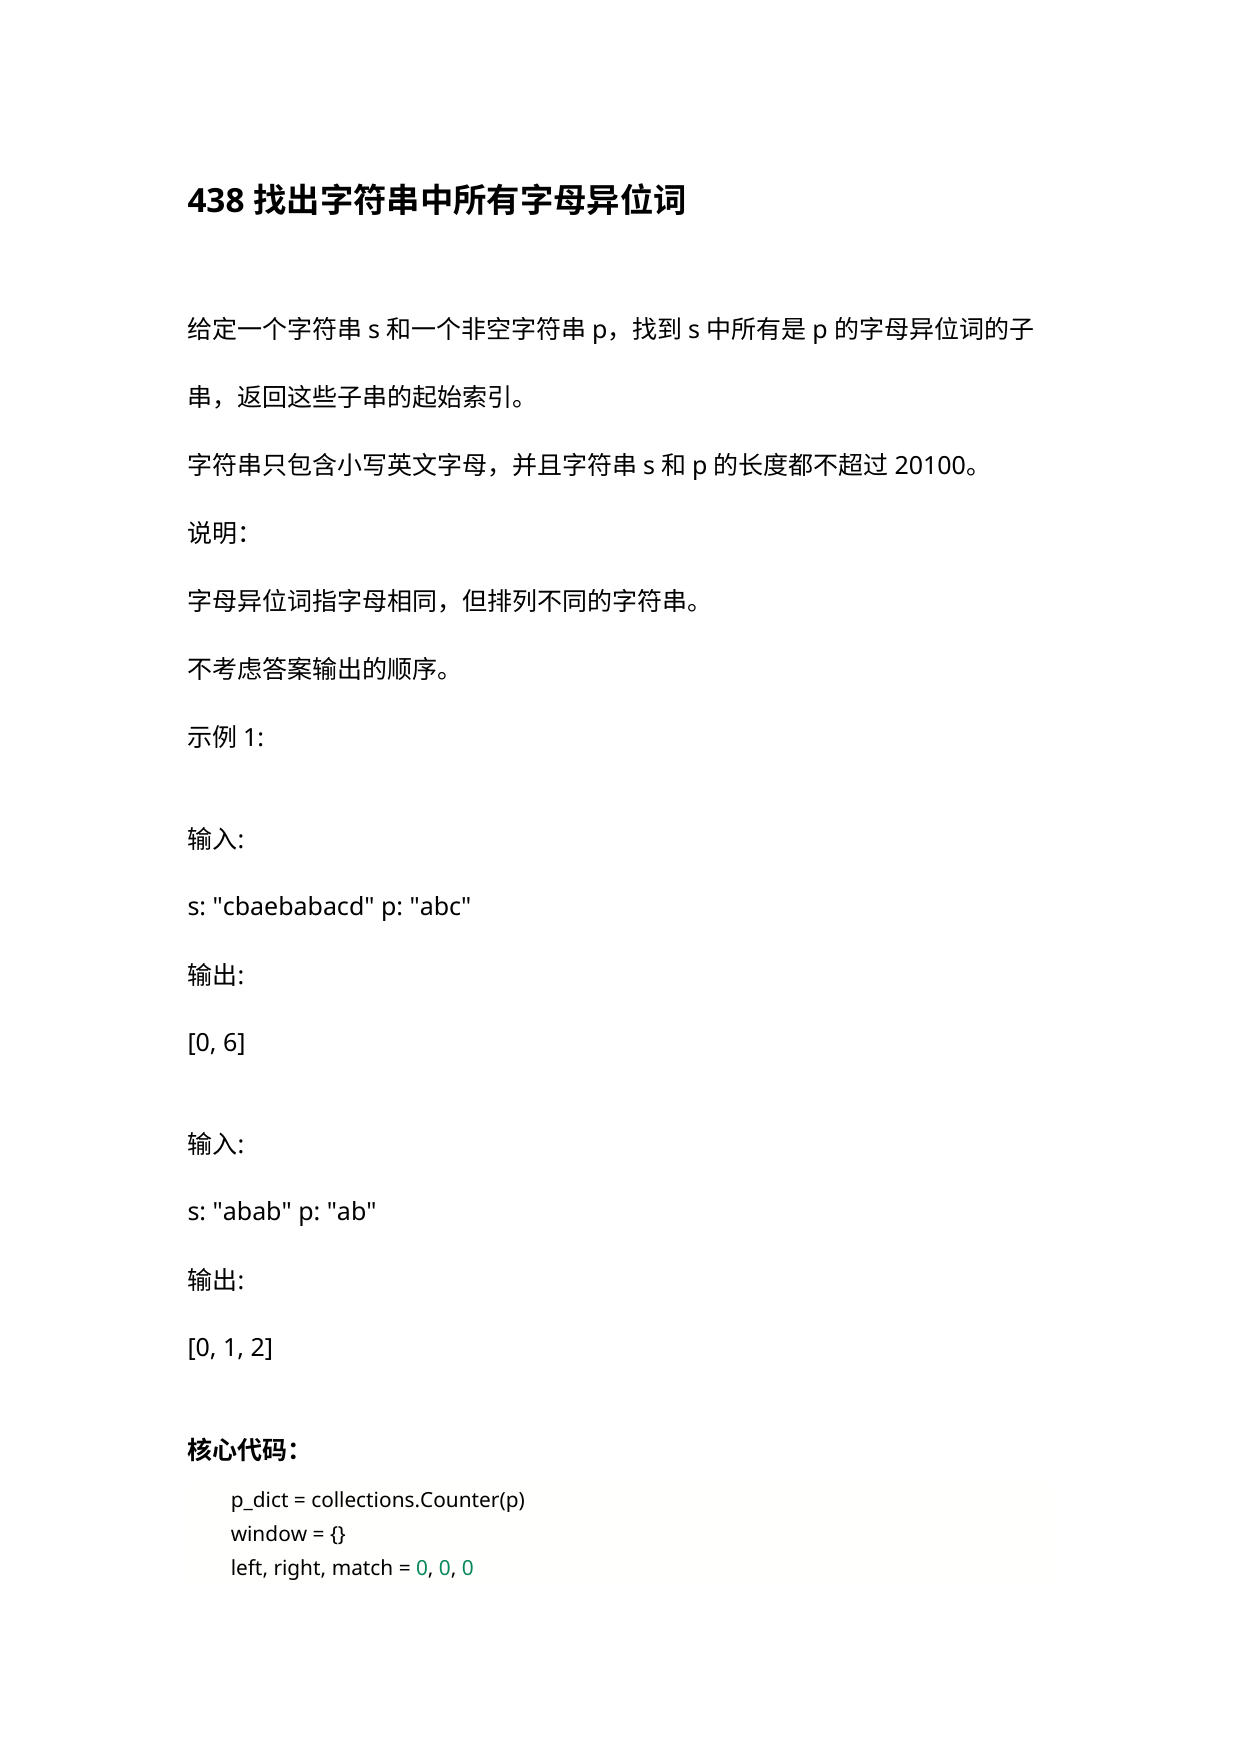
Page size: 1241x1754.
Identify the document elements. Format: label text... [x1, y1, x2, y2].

text [0, 1, 2] [187, 1313, 1053, 1381]
text 输出: [187, 939, 1053, 1007]
text 输入: [187, 803, 1053, 871]
text 给定一个字符串 s 和一个非空字符串 p，找到 s 中所有是 p 的字母异位词的子串，返回这些子串的起始索引。 [187, 294, 1053, 430]
text 不考虑答案输出的顺序。 [187, 634, 1053, 702]
text window = {} [187, 1517, 1053, 1551]
text p_dict = collections.Counter(p) [187, 1483, 1053, 1517]
text s: "cbaebabacd" p: "abc" [187, 871, 1053, 939]
subtitle 438 找出字符串中所有字母异位词 [187, 164, 1053, 232]
text [0, 6] [187, 1007, 1053, 1075]
text 说明： [187, 498, 1053, 566]
text left, right, match = 0, 0, 0 [187, 1551, 1053, 1584]
text 核心代码： [187, 1415, 1053, 1483]
text 字母异位词指字母相同，但排列不同的字符串。 [187, 566, 1053, 634]
text 字符串只包含小写英文字母，并且字符串 s 和 p 的长度都不超过 20100。 [187, 430, 1053, 498]
text 示例 1: [187, 702, 1053, 769]
text 输入: [187, 1109, 1053, 1177]
text 输出: [187, 1245, 1053, 1313]
text s: "abab" p: "ab" [187, 1177, 1053, 1245]
